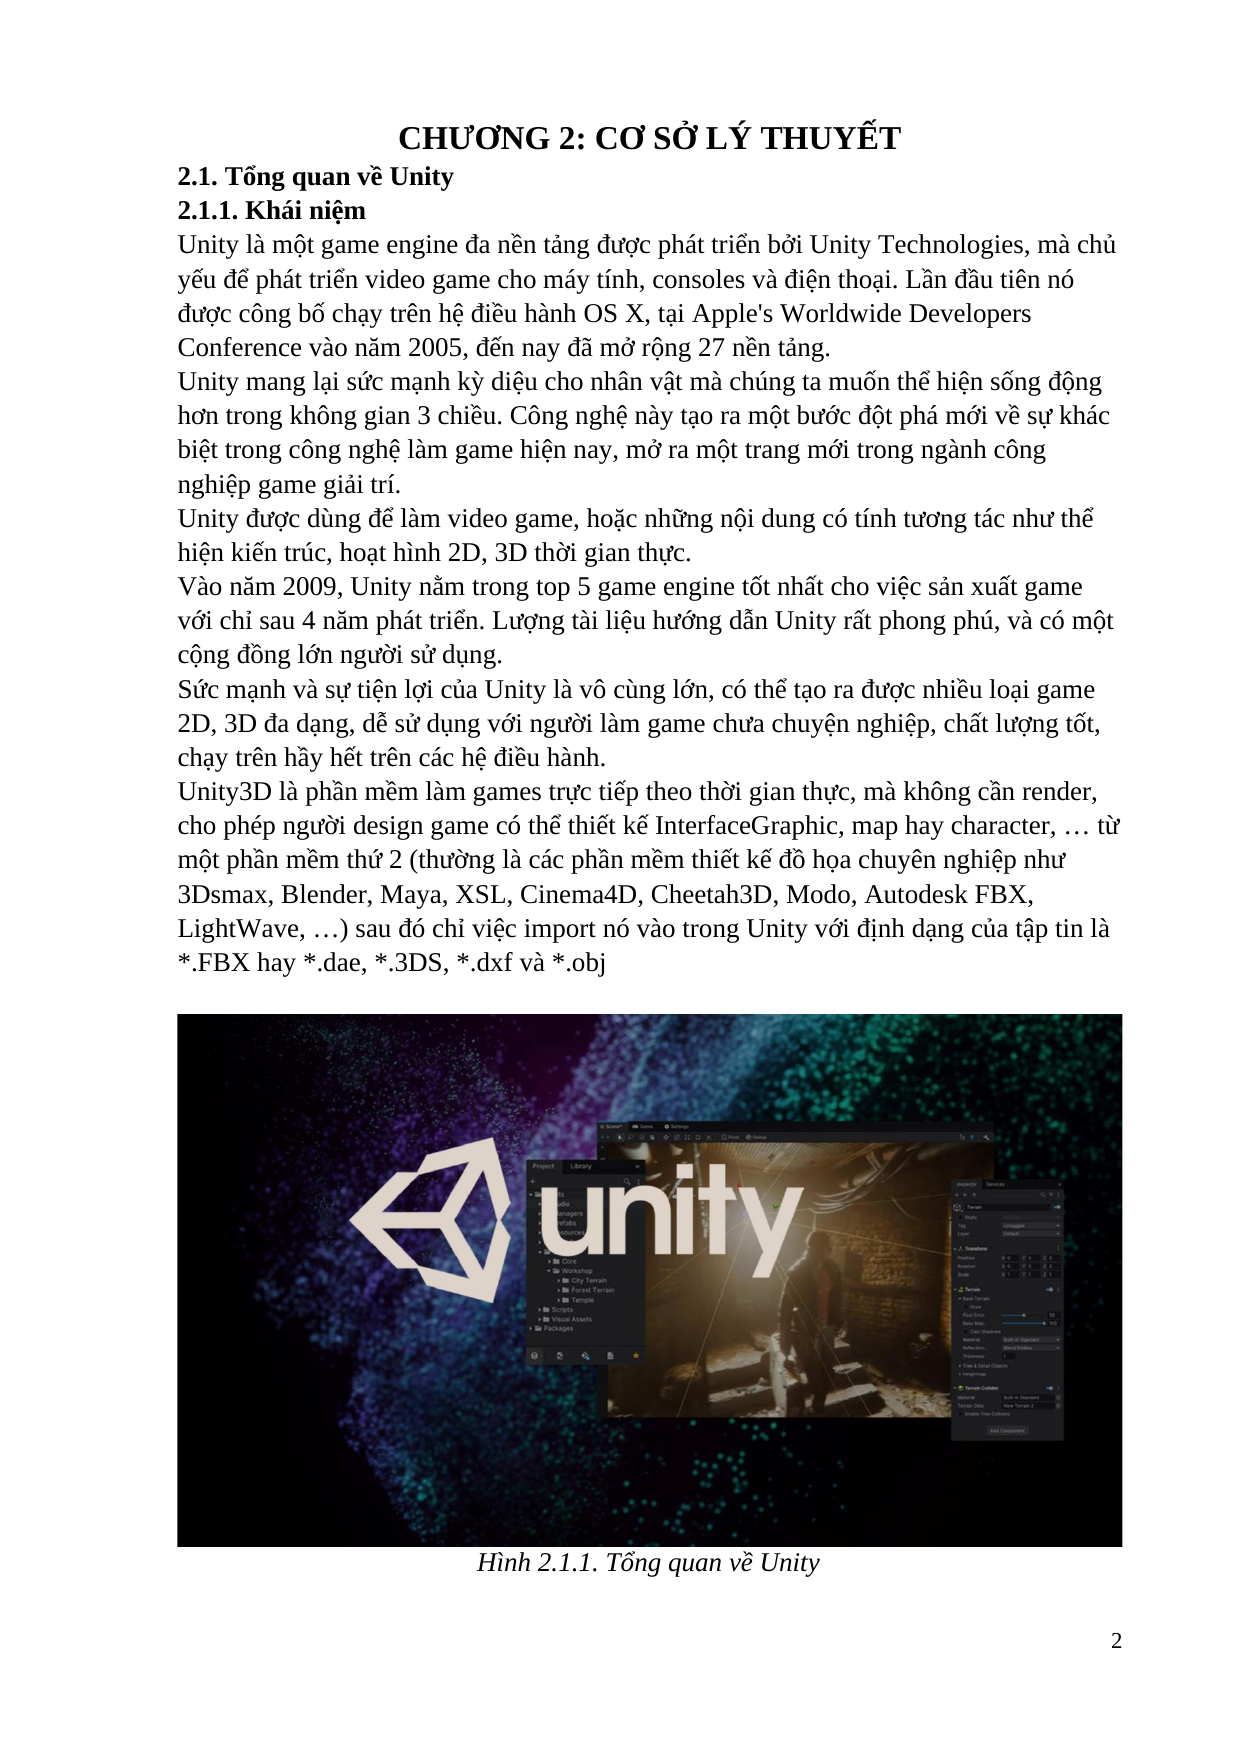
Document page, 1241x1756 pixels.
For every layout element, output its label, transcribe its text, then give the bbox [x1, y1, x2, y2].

text Vào năm 2009, Unity nằm trong top 5 game engine tốt nhất cho việc sản xuất game với chỉ sau 4 năm phát triển. Lượng tài liệu hướng dẫn Unity rất phong phú, và có một cộng đồng lớn người sử dụng. [177, 570, 1122, 670]
text Unity3D là phần mềm làm games trực tiếp theo thời gian thực, mà không cần render, cho phép người design game có thể thiết kế InterfaceGraphic, map hay character, … từ một phần mềm thứ 2 (thường là các phần mềm thiết kế đồ họa chuyên nghiệp như 3Dsmax, Blender, Maya, XSL, Cinema4D, Cheetah3D, Modo, Autodesk FBX, LightWave, …) sau đó chỉ việc import nó vào trong Unity với định dạng của tập tin là *.FBX hay *.dae, *.3DS, *.dxf và *.obj [177, 775, 1122, 977]
text 2.1.1. Khái niệm [177, 194, 1122, 226]
picture [177, 1014, 1123, 1547]
text Unity mang lại sức mạnh kỳ diệu cho nhân vật mà chúng ta muốn thể hiện sống động hơn trong không gian 3 chiều. Công nghệ này tạo ra một bước đột phá mới về sự khác biệt trong công nghệ làm game hiện nay, mở ra một trang mới trong ngành công nghiệp game giải trí. [177, 365, 1122, 499]
text Hình 2.1.1. Tổng quan về Unity [177, 1547, 1122, 1577]
text Sức mạnh và sự tiện lợi của Unity là vô cùng lớn, có thể tạo ra được nhiều loại game 2D, 3D đa dạng, dễ sử dụng với người làm game chưa chuyện nghiệp, chất lượng tốt, chạy trên hầy hết trên các hệ điều hành. [177, 673, 1122, 772]
text 2.1. Tổng quan về Unity [177, 160, 1122, 191]
text CHƯƠNG 2: CƠ SỞ LÝ THUYẾT [177, 118, 1122, 156]
text Unity được dùng để làm video game, hoặc những nội dung có tính tương tác như thể hiện kiến trúc, hoạt hình 2D, 3D thời gian thực. [177, 502, 1122, 567]
text Unity là một game engine đa nền tảng được phát triển bởi Unity Technologies, mà chủ yếu để phát triển video game cho máy tính, consoles và điện thoại. Lần đầu tiên nó được công bố chạy trên hệ điều hành OS X, tại Apple's Worldwide Developers Conference vào năm 2005, đến nay đã mở rộng 27 nền tảng. [177, 228, 1122, 362]
